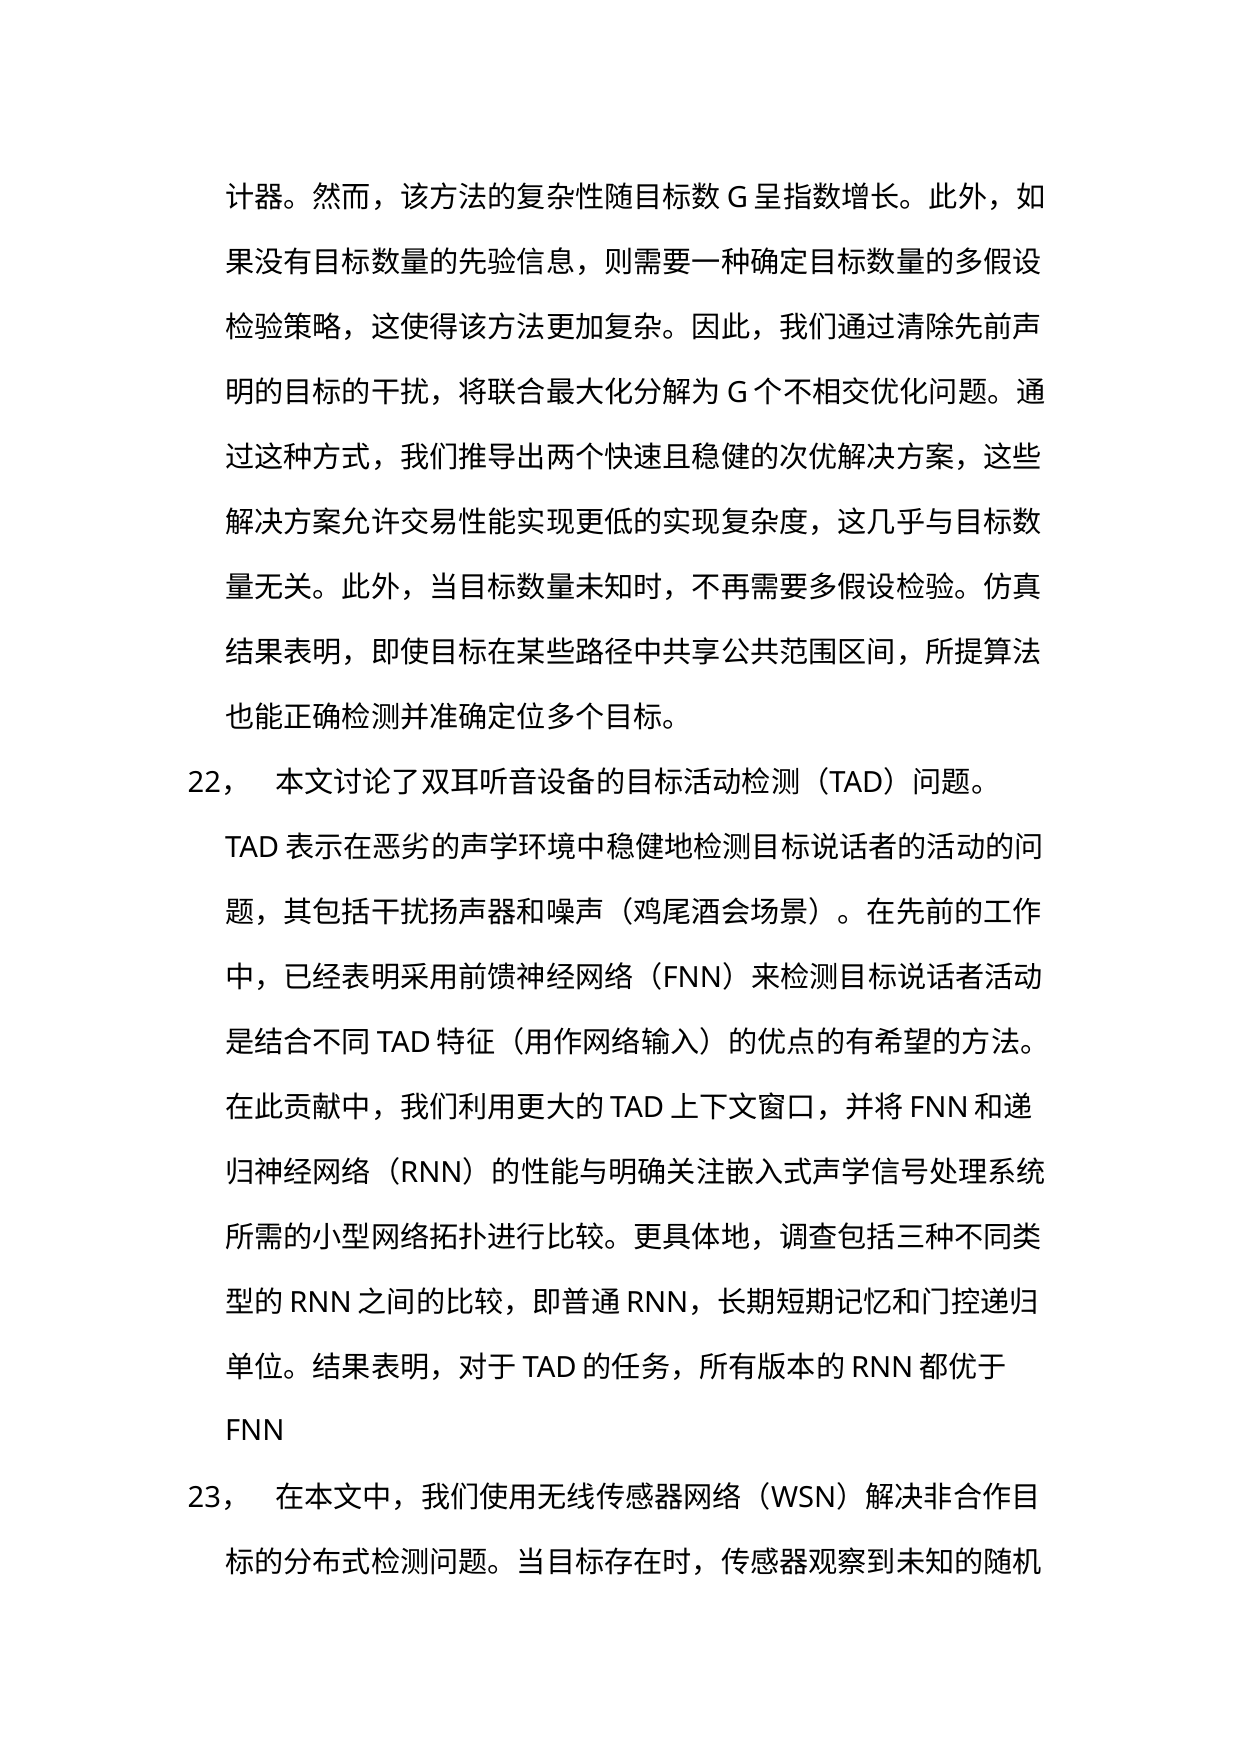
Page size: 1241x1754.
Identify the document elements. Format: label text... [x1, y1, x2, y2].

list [187, 162, 1053, 747]
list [187, 1462, 1053, 1592]
list 本文讨论了双耳听音设备的目标活动检测（TAD）问题。 TAD表示在恶劣的声学环境中稳健地检测目标说话者的活动的问题，其包括干扰扬声器和噪声（鸡尾酒会场景）。在先前的工作中，已经表明采用前馈神经网络（FNN）来检测目标说话者活动是结合不同TAD特征（用作网络输入）的优点的有希望的方法。在此贡献中，我们利用更大的TAD上下文窗口，并将FNN和递归神经网络（RNN）的性能与明确关注嵌入式声学信号处理系统所需的小型网络拓扑进行比较。更具体地，调查包括三种不同类型的RNN之间的比较，即普通RNN，长期短期记忆和门控递归单位。结果表明，对于TAD的任务，所有版本的RNN都优于FNN [187, 747, 1053, 1462]
